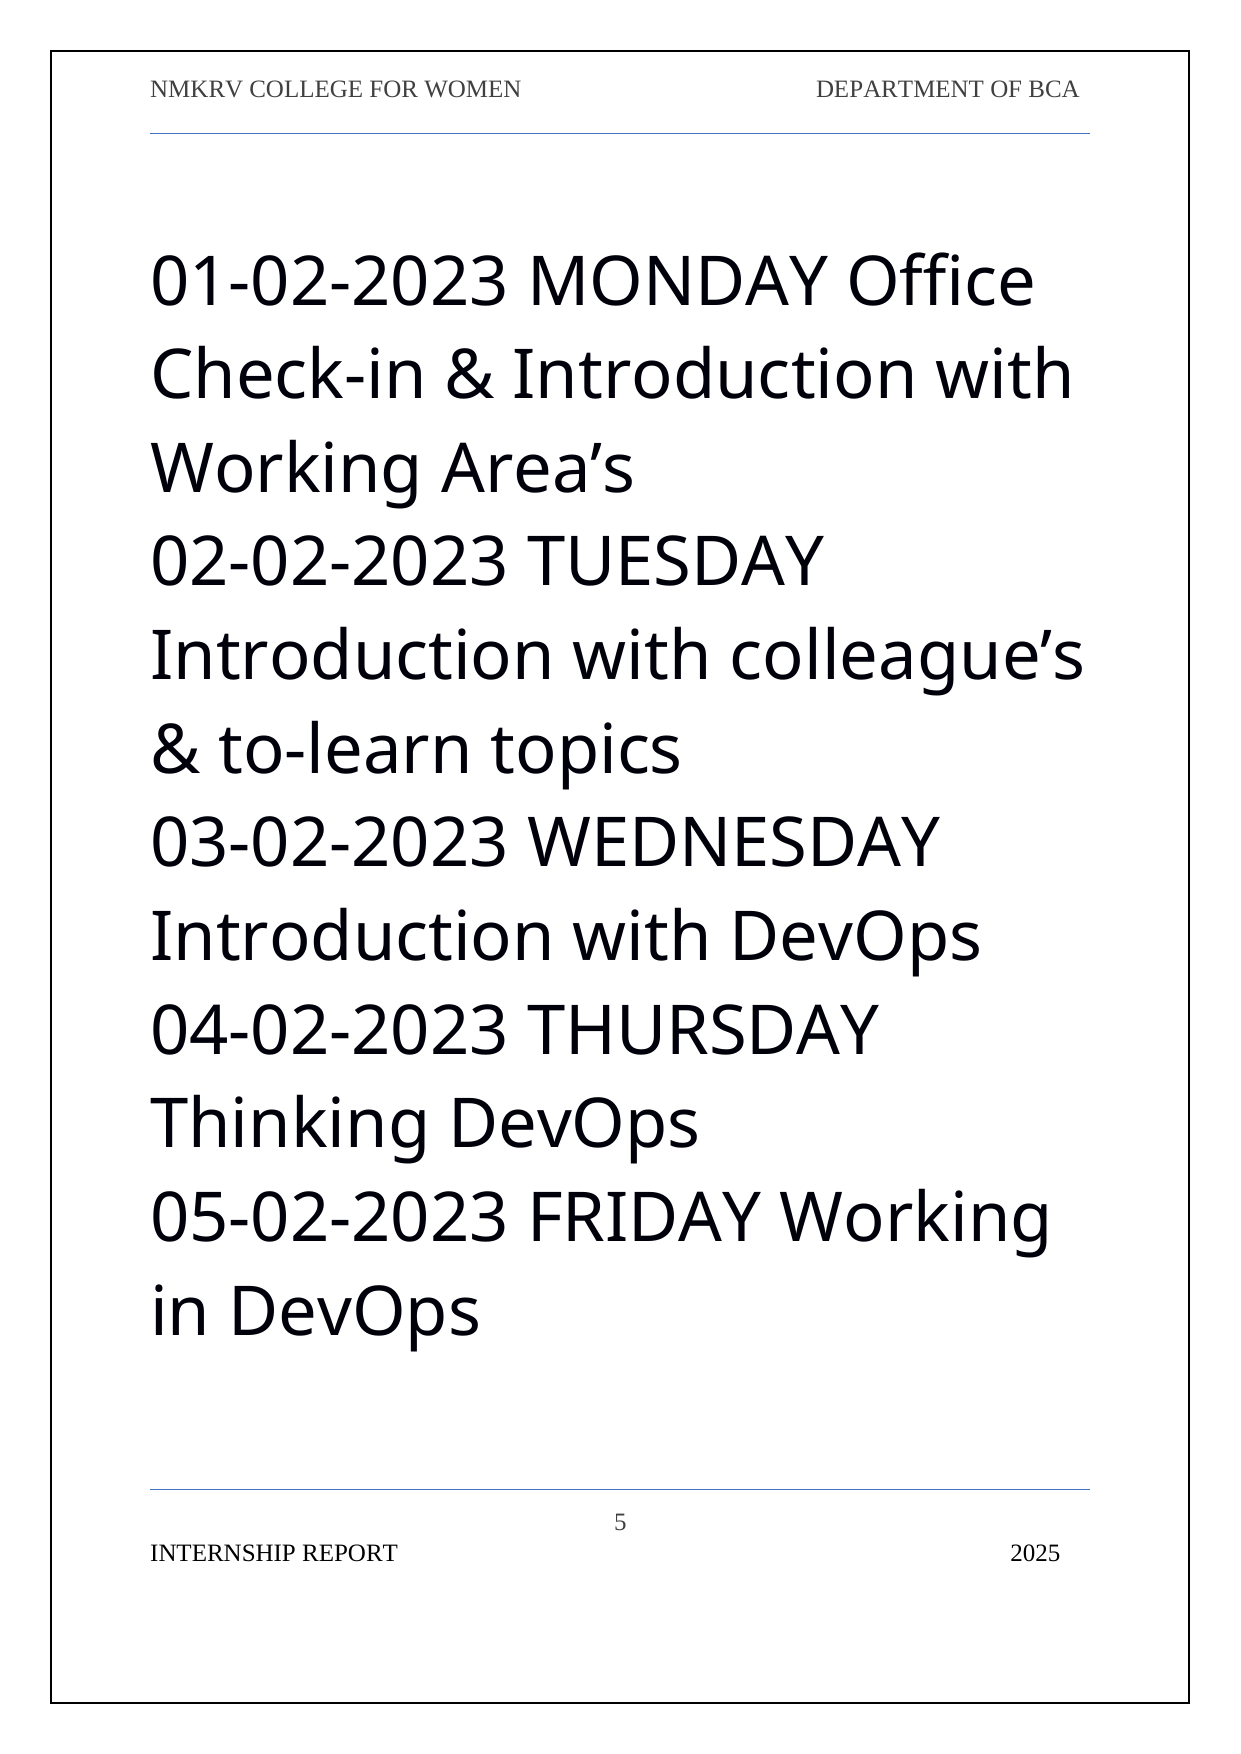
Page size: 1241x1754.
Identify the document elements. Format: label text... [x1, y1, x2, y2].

text 01-02-2023 MONDAY Office Check-in & Introduction with Working Area’s [150, 231, 1090, 512]
text 03-02-2023 WEDNESDAY Introduction with DevOps [150, 793, 1090, 981]
text 05-02-2023 FRIDAY Working in DevOps [150, 1168, 1090, 1355]
text 04-02-2023 THURSDAY Thinking DevOps [150, 981, 1090, 1168]
text 02-02-2023 TUESDAY Introduction with colleague’s & to-learn topics [150, 512, 1090, 793]
